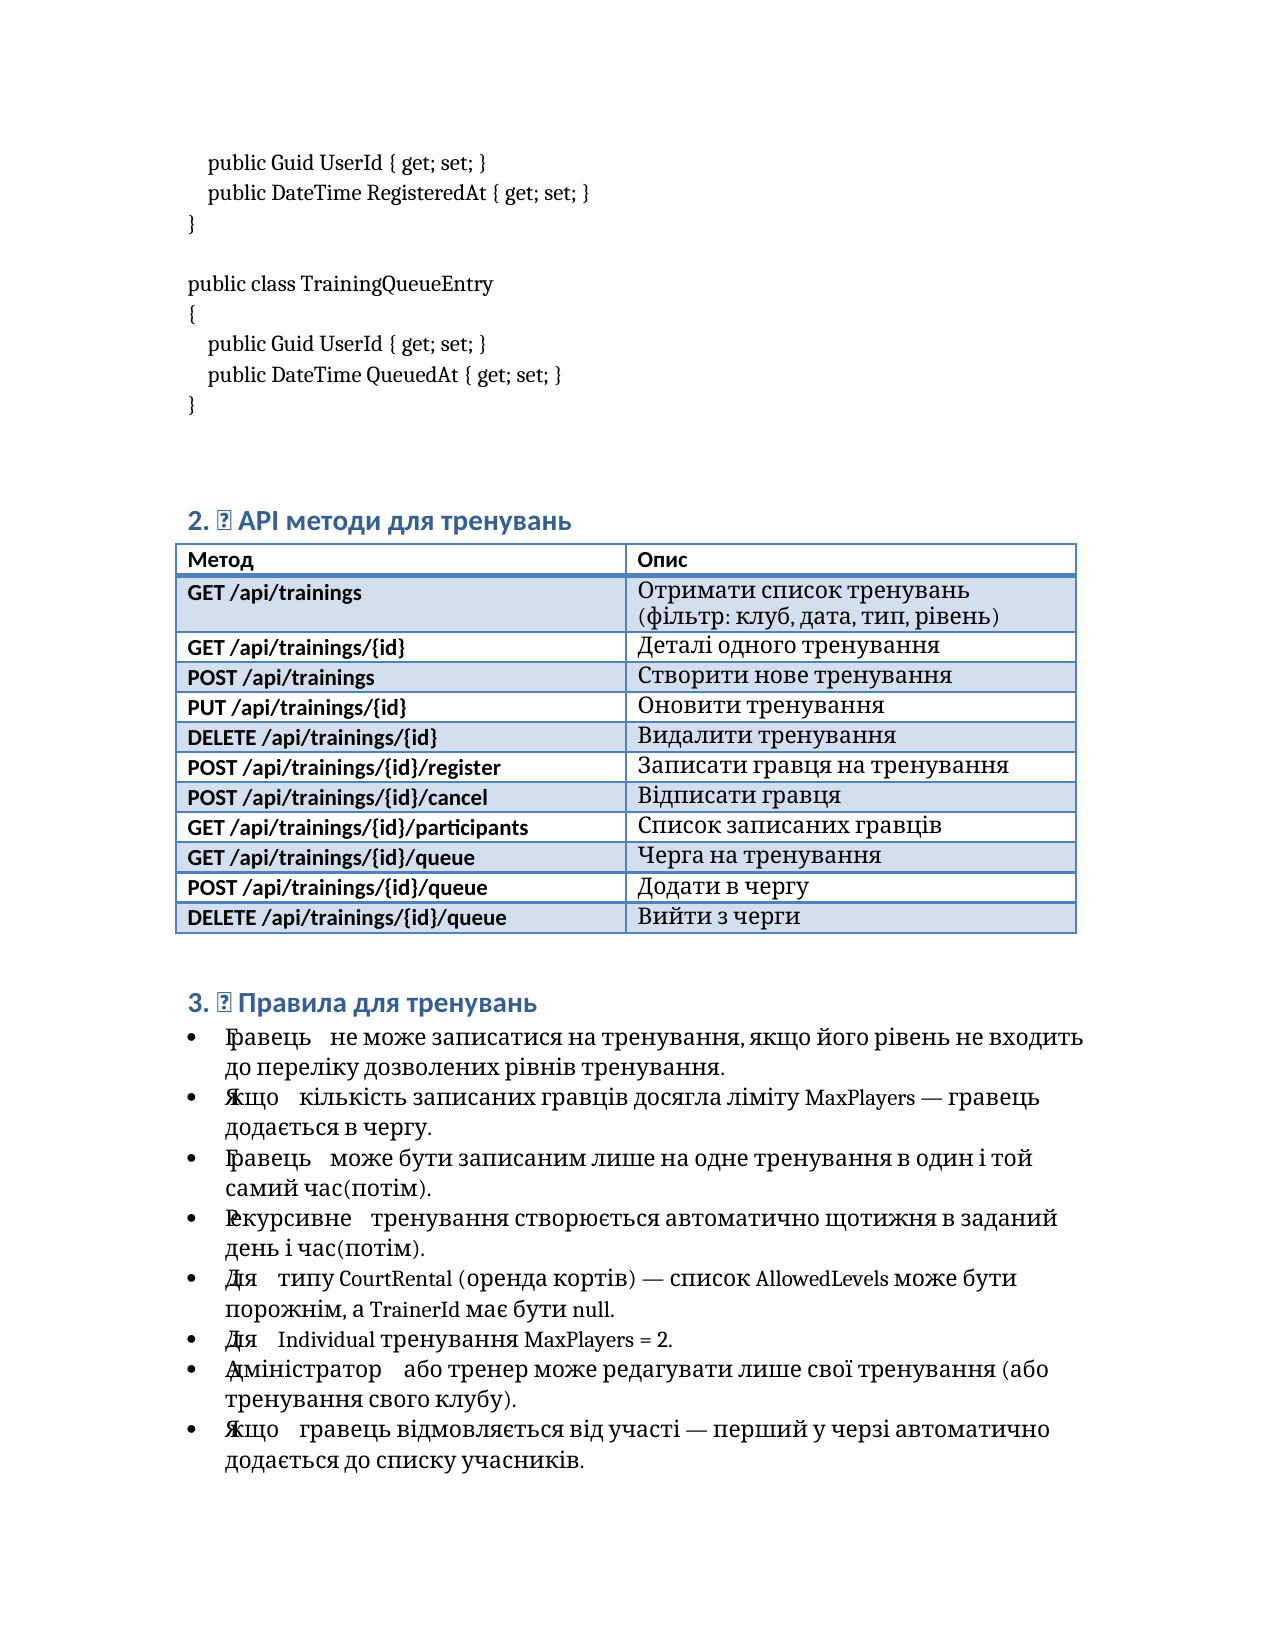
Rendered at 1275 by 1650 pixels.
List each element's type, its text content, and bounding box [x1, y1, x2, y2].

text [187, 150, 1087, 448]
table_cell Видалити тренування [627, 723, 1075, 751]
table_cell Деталі одного тренування [627, 633, 1075, 661]
table_cell Отримати список тренувань (фільтр: клуб, дата, тип, рівень) [627, 578, 1075, 631]
table_cell POST /api/trainings [177, 663, 625, 691]
table_cell POST /api/trainings/{id}/queue [177, 874, 625, 901]
table_cell GET /api/trainings/{id} [177, 633, 625, 661]
table_cell POST /api/trainings/{id}/register [177, 753, 625, 781]
table_cell DELETE /api/trainings/{id}/queue [177, 904, 625, 932]
table_cell DELETE /api/trainings/{id} [177, 723, 625, 751]
table_cell Вийти з черги [627, 904, 1075, 932]
list 🔹 Гравець може бути записаним лише на одне тренування в один і той самий час(потім). [187, 1145, 1087, 1202]
table_header Метод [177, 545, 625, 573]
list 🔹 Якщо гравець відмовляється від участі — перший у черзі автоматично додається до списку учасників. [187, 1417, 1087, 1474]
table_header Опис [627, 545, 1075, 573]
list 🔹 Гравець не може записатися на тренування, якщо його рівень не входить до переліку дозволених рівнів тренування. [187, 1024, 1087, 1081]
table_cell Створити нове тренування [627, 663, 1075, 691]
table_cell PUT /api/trainings/{id} [177, 693, 625, 721]
table_cell Оновити тренування [627, 693, 1075, 721]
table_cell Список записаних гравців [627, 813, 1075, 841]
list 🔹 Для типу CourtRental (оренда кортів) — список AllowedLevels може бути порожнім, а TrainerId має бути null. [187, 1266, 1087, 1323]
table_cell GET /api/trainings/{id}/participants [177, 813, 625, 841]
list 🔹 Рекурсивне тренування створюється автоматично щотижня в заданий день і час(потім). [187, 1206, 1087, 1262]
table_cell Додати в чергу [627, 874, 1075, 901]
table_cell Записати гравця на тренування [627, 753, 1075, 781]
subtitle 2. 📡 API методи для тренувань [187, 502, 1087, 538]
subtitle 3. 📏 Правила для тренувань [187, 984, 1087, 1019]
table_cell Черга на тренування [627, 843, 1075, 871]
list 🔹 Для Individual тренування MaxPlayers = 2. [187, 1327, 1087, 1353]
list 🔹 Адміністратор або тренер може редагувати лише свої тренування (або тренування свого клубу). [187, 1357, 1087, 1413]
table_cell GET /api/trainings [177, 578, 625, 631]
list 🔹 Якщо кількість записаних гравців досягла ліміту MaxPlayers — гравець додається в чергу. [187, 1085, 1087, 1142]
table_cell Відписати гравця [627, 783, 1075, 811]
table_cell GET /api/trainings/{id}/queue [177, 843, 625, 871]
table_cell POST /api/trainings/{id}/cancel [177, 783, 625, 811]
